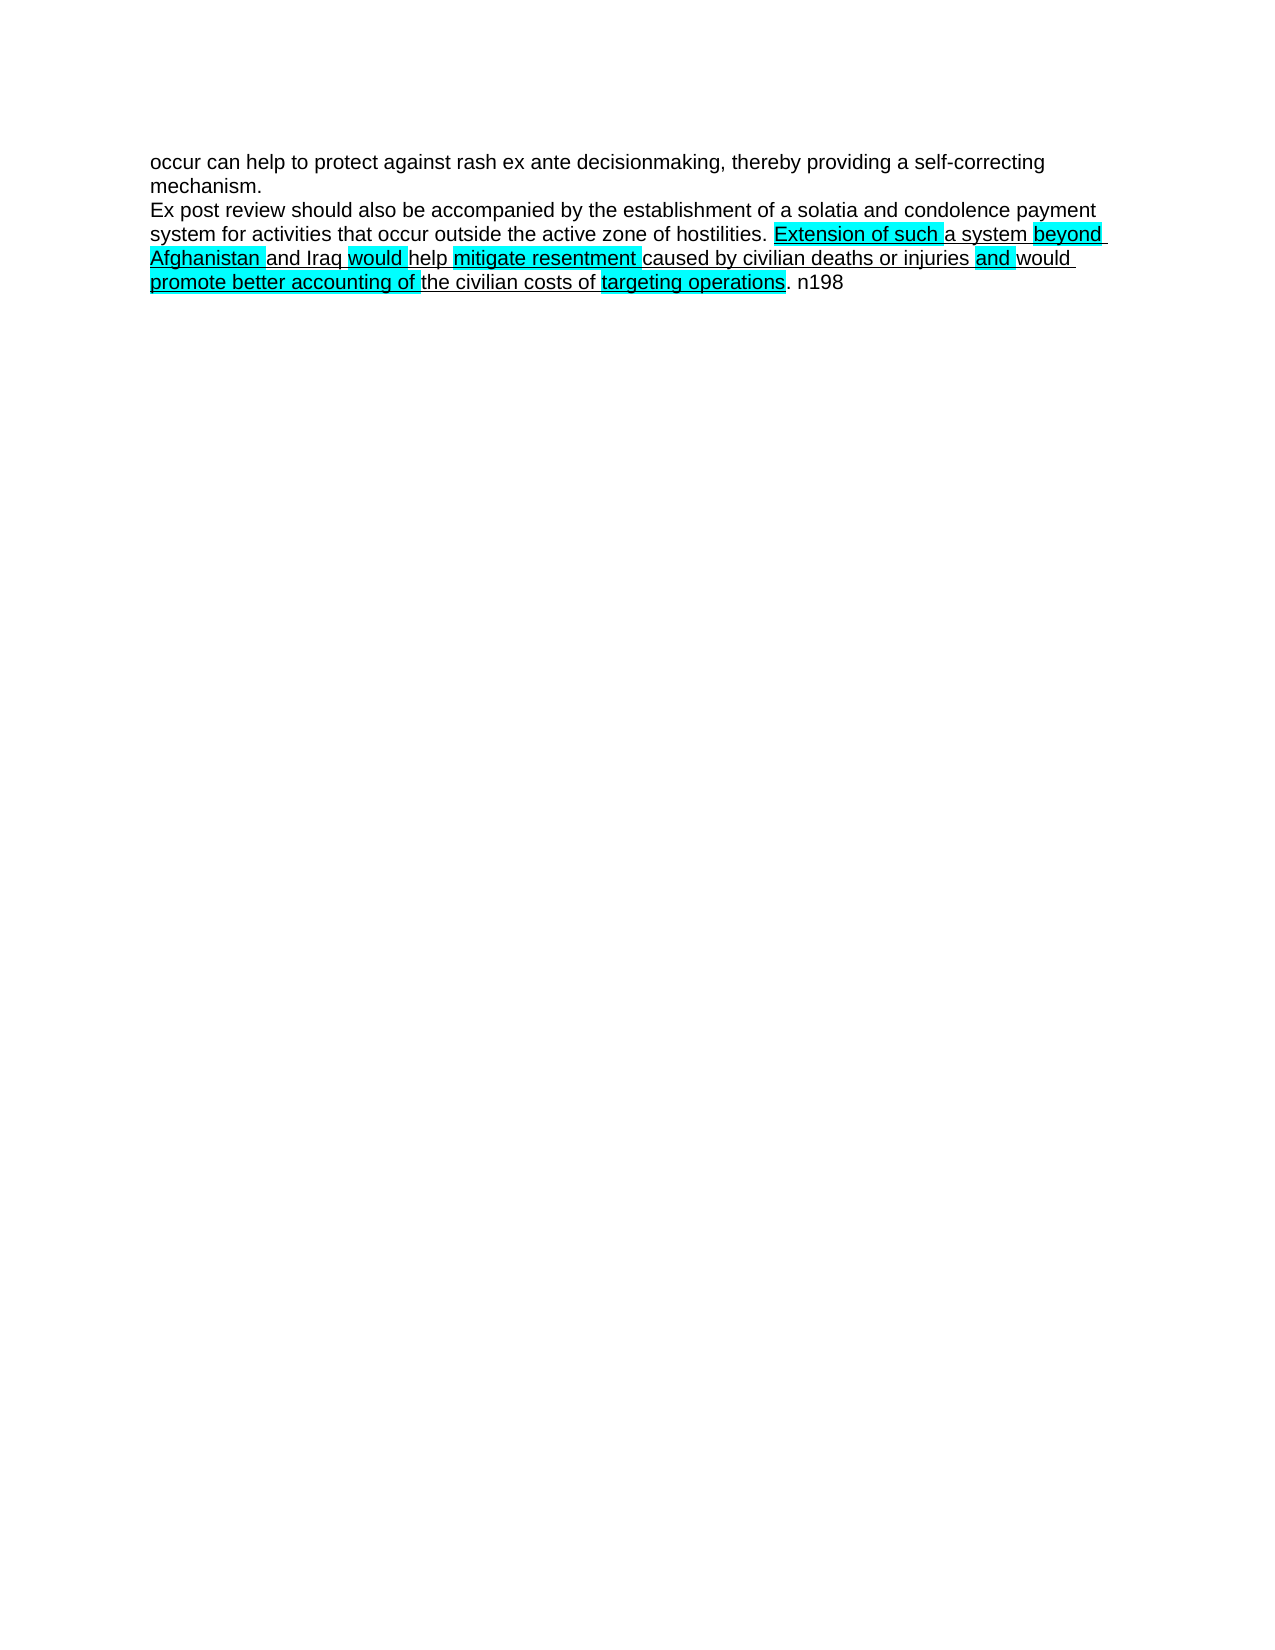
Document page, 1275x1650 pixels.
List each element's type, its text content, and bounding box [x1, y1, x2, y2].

text Ex post review should also be accompanied by the establishment of a solatia and condolence payment system for activities that occur outside the active zone of hostilities. Extension of such a system beyond Afghanistan and Iraq would help mitigate resentment caused by civilian deaths or injuries and would promote better accounting of the civilian costs of targeting operations. n198 [150, 198, 1125, 294]
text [150, 150, 1125, 198]
